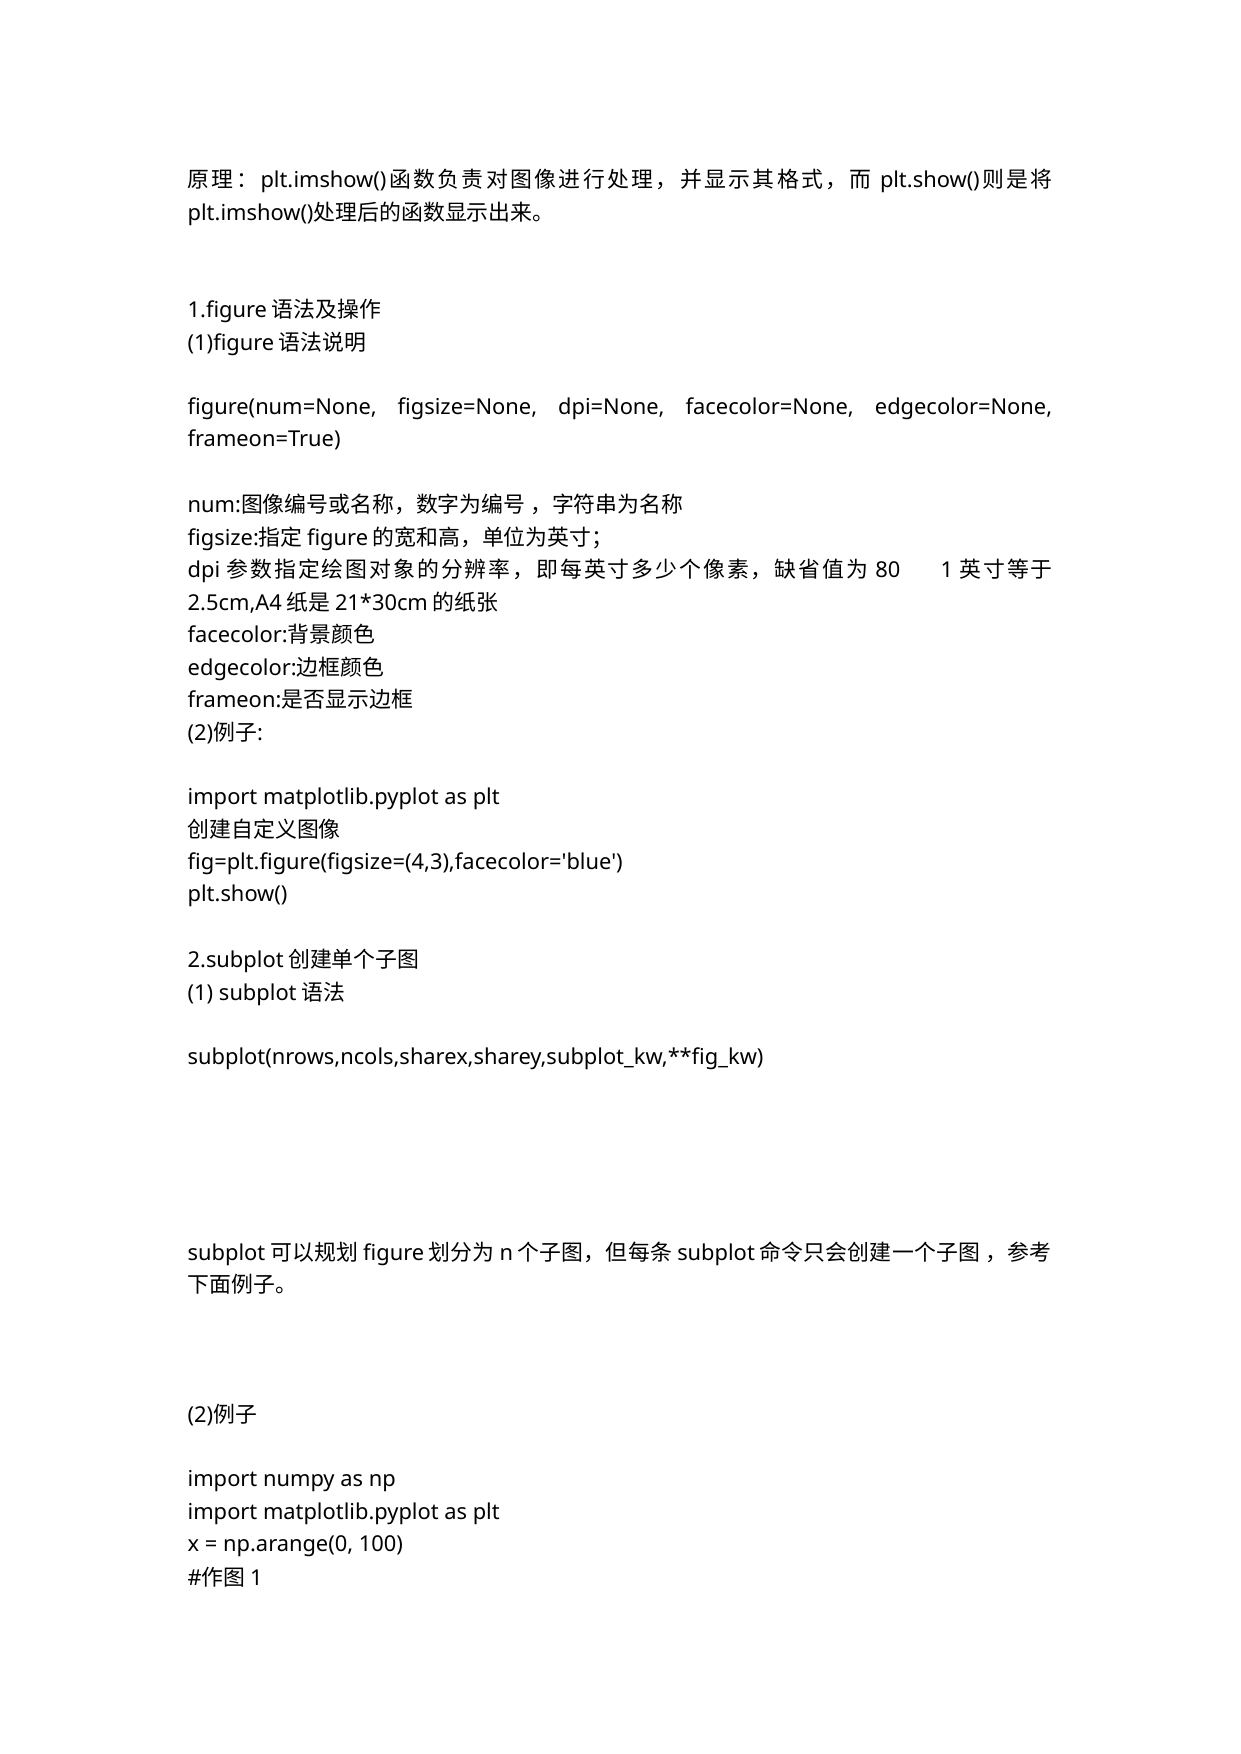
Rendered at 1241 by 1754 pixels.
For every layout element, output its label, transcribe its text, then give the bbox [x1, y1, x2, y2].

text fig=plt.figure(figsize=(4,3),facecolor='blue') [187, 844, 1053, 877]
text subplot(nrows,ncols,sharex,sharey,subplot_kw,**fig_kw) [187, 1039, 1053, 1072]
text frameon:是否显示边框 [187, 682, 1053, 714]
text import numpy as np [187, 1462, 1053, 1494]
text figsize:指定figure的宽和高，单位为英寸； [187, 519, 1053, 552]
text 1.figure语法及操作 [187, 292, 1053, 324]
text (2)例子: [187, 714, 1053, 747]
text facecolor:背景颜色 [187, 617, 1053, 649]
text 创建自定义图像 [187, 812, 1053, 844]
text subplot可以规划figure划分为n个子图，但每条subplot命令只会创建一个子图 ，参考下面例子。 [187, 1234, 1053, 1299]
text num:图像编号或名称，数字为编号 ，字符串为名称 [187, 487, 1053, 519]
text (1)figure语法说明 [187, 324, 1053, 357]
text dpi参数指定绘图对象的分辨率，即每英寸多少个像素，缺省值为80 1英寸等于2.5cm,A4纸是 21*30cm的纸张 [187, 552, 1053, 617]
text edgecolor:边框颜色 [187, 649, 1053, 682]
text 2.subplot创建单个子图 [187, 942, 1053, 974]
text (2)例子 [187, 1397, 1053, 1429]
text figure(num=None, figsize=None, dpi=None, facecolor=None, edgecolor=None, frameon=True) [187, 389, 1053, 454]
text import matplotlib.pyplot as plt [187, 1494, 1053, 1527]
text (1) subplot语法 [187, 974, 1053, 1007]
text plt.show() [187, 877, 1053, 909]
text #作图1 [187, 1559, 1053, 1592]
text x = np.arange(0, 100) [187, 1527, 1053, 1559]
text 原理：plt.imshow()函数负责对图像进行处理，并显示其格式，而plt.show()则是将plt.imshow()处理后的函数显示出来。 [187, 162, 1053, 227]
text import matplotlib.pyplot as plt [187, 779, 1053, 812]
